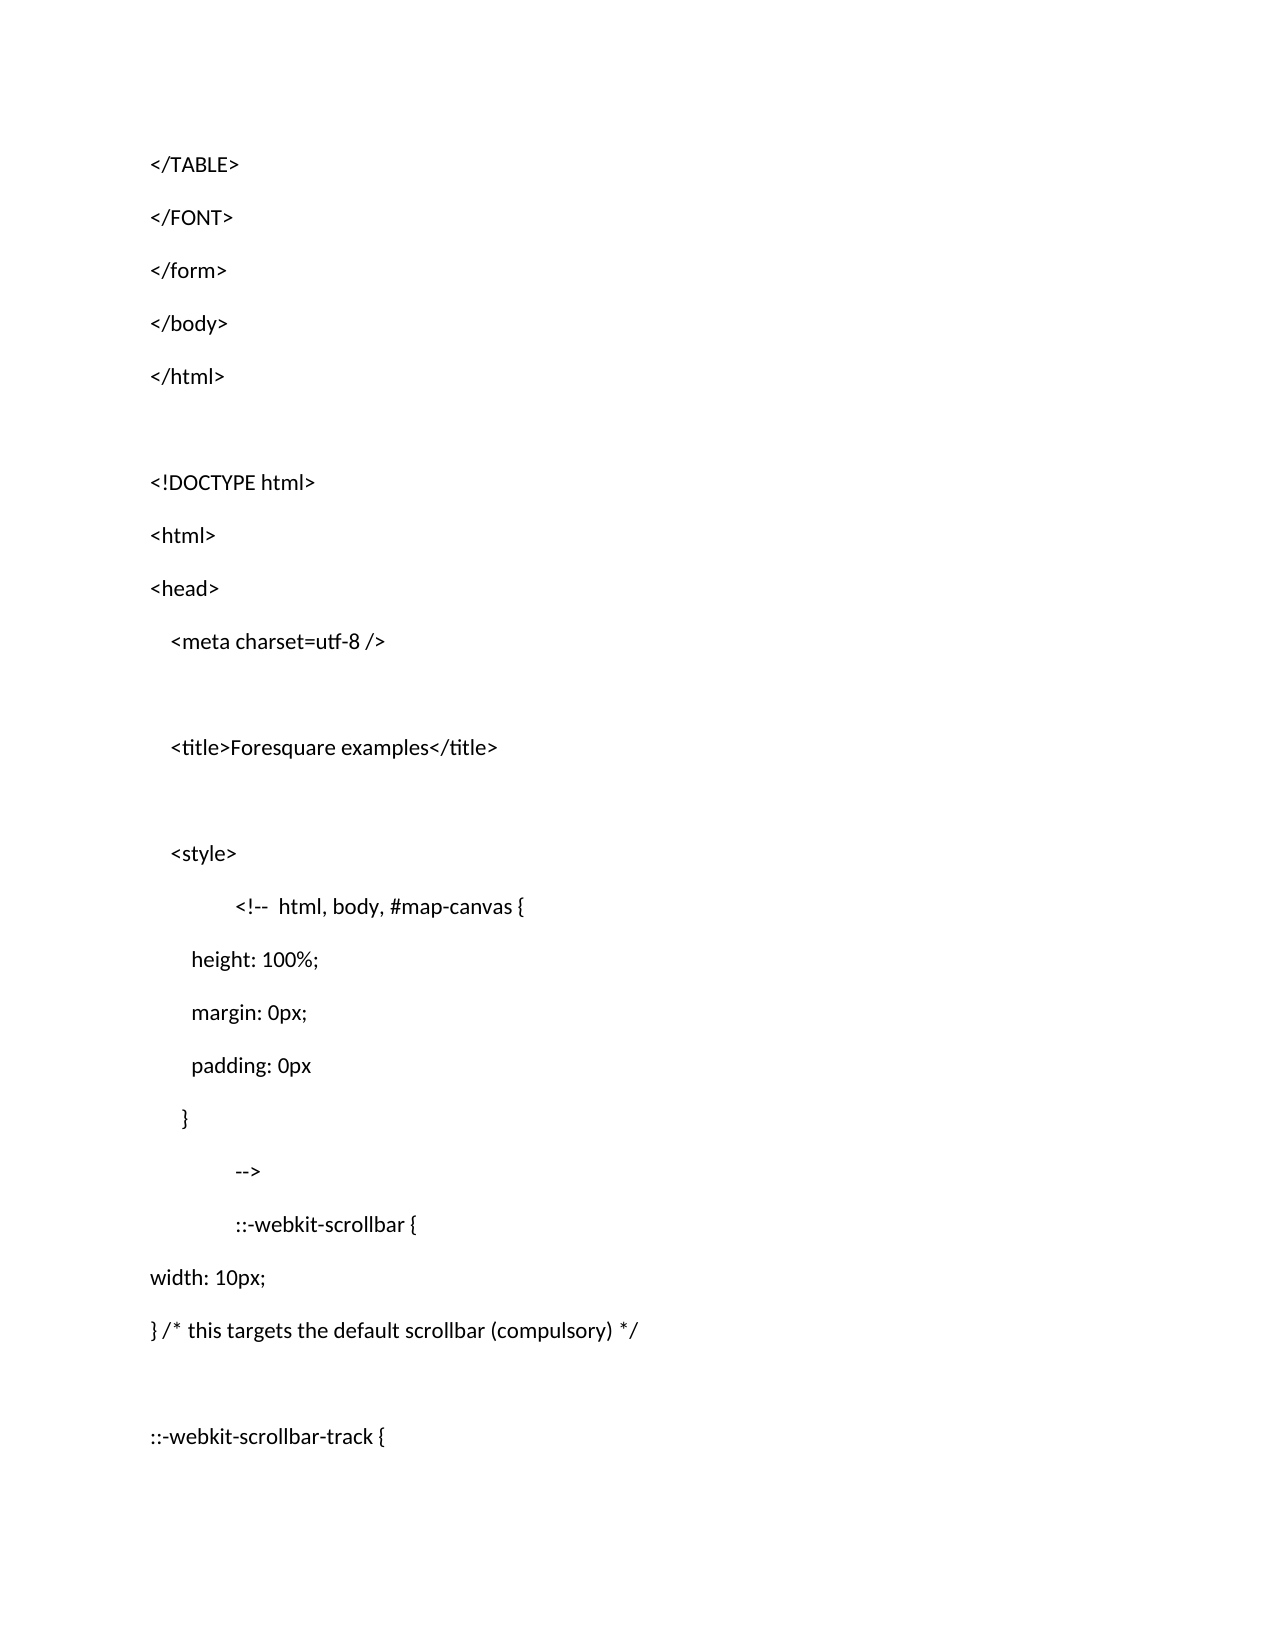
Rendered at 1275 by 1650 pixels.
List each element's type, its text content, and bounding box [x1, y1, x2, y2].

text } [150, 1104, 1125, 1132]
text <title>Foresquare examples</title> [150, 733, 1125, 761]
text padding: 0px [150, 1051, 1125, 1079]
text width: 10px; [150, 1263, 1125, 1291]
text </html> [150, 362, 1125, 390]
text <!-- html, body, #map-canvas { [150, 892, 1125, 920]
text <html> [150, 521, 1125, 549]
text <style> [150, 839, 1125, 867]
text <head> [150, 574, 1125, 602]
text ::-webkit-scrollbar-track { [150, 1422, 1125, 1451]
text margin: 0px; [150, 998, 1125, 1026]
text height: 100%; [150, 945, 1125, 973]
text </body> [150, 309, 1125, 337]
text --> [150, 1157, 1125, 1185]
text </form> [150, 256, 1125, 284]
text <!DOCTYPE html> [150, 468, 1125, 496]
text <meta charset=utf-8 /> [150, 627, 1125, 655]
text } /* this targets the default scrollbar (compulsory) */ [150, 1316, 1125, 1344]
text ::-webkit-scrollbar { [150, 1210, 1125, 1238]
text </TABLE> [150, 150, 1125, 178]
text </FONT> [150, 203, 1125, 231]
